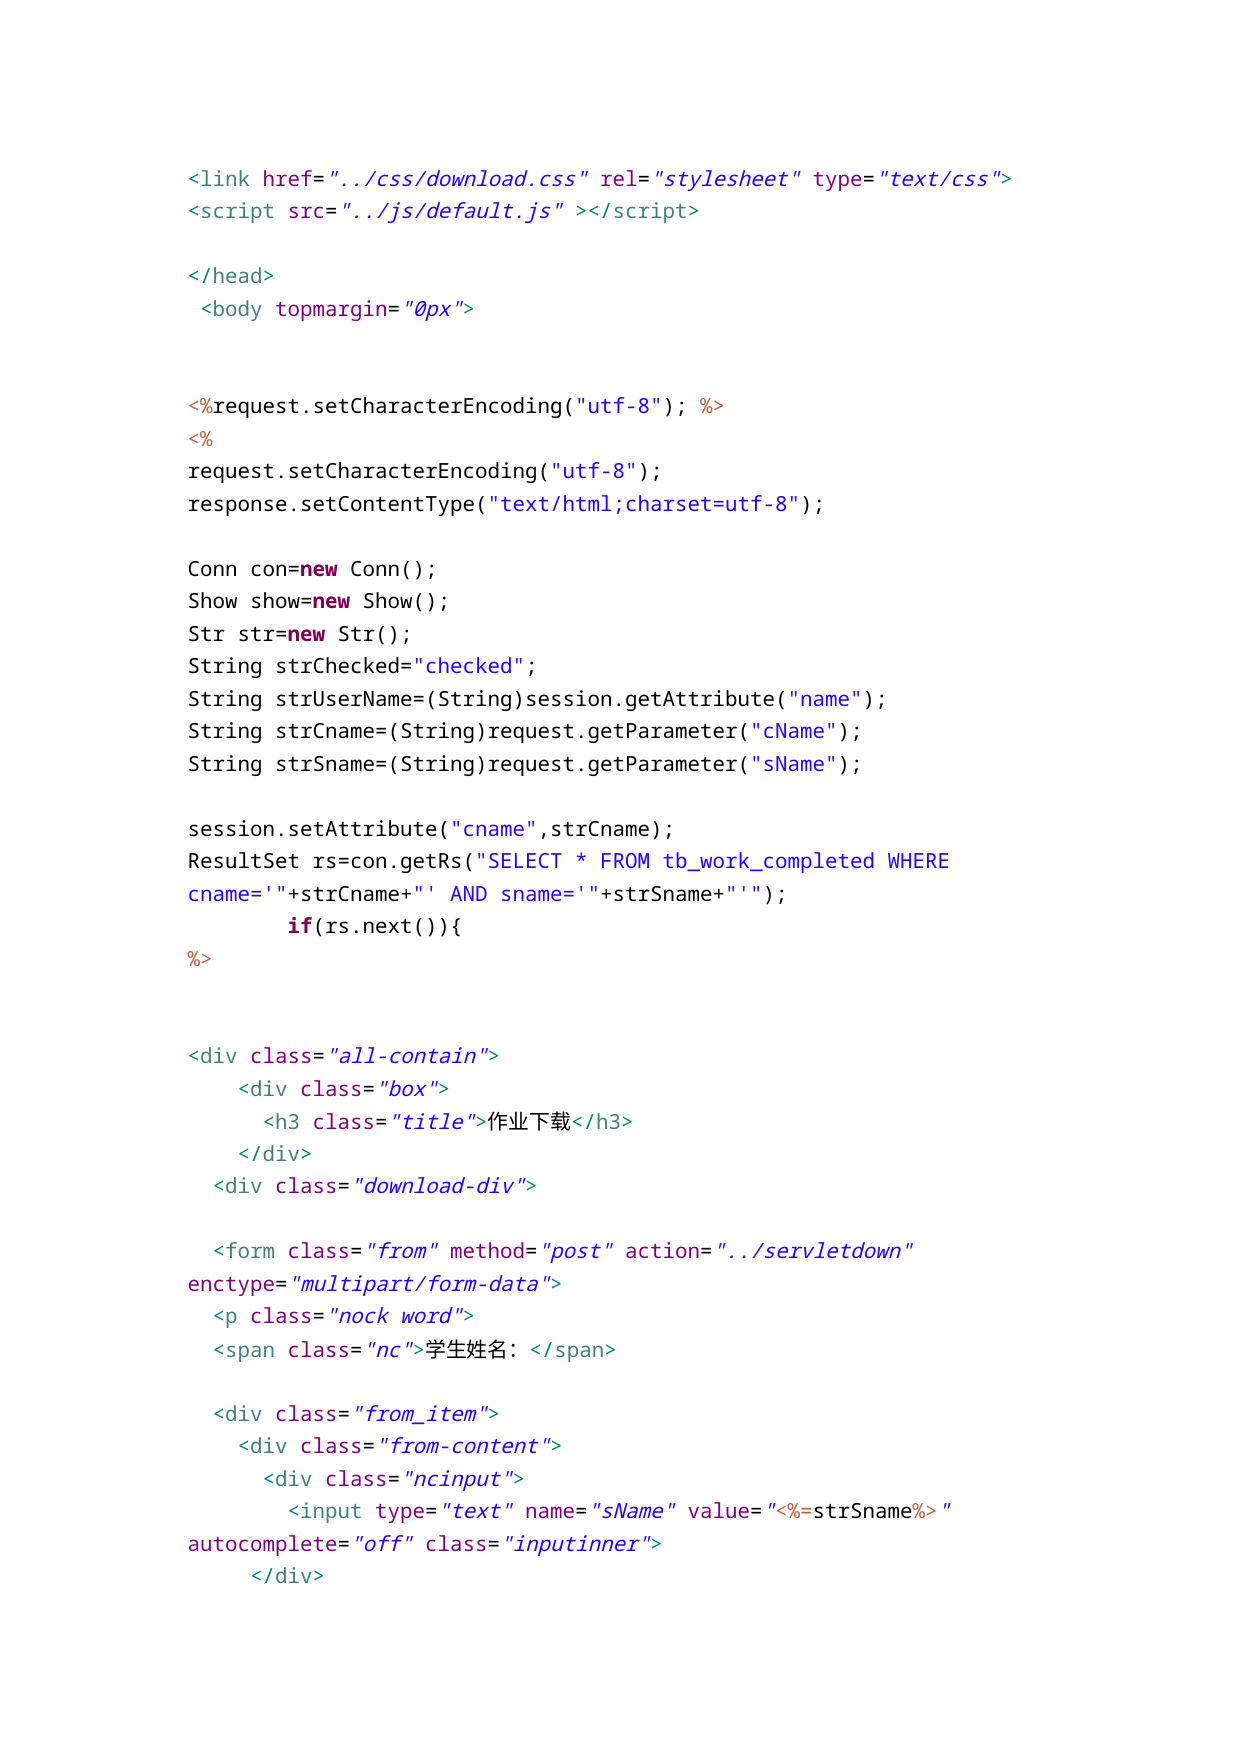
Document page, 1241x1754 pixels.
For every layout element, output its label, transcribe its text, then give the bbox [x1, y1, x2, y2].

text %> [187, 942, 1053, 974]
text <h3 class="title">作业下载</h3> [187, 1104, 1053, 1137]
text Conn con=new Conn(); [187, 552, 1053, 584]
text request.setCharacterEncoding("utf-8"); [187, 454, 1053, 487]
text <%request.setCharacterEncoding("utf-8"); %> [187, 389, 1053, 422]
text <p class="nock word"> [187, 1299, 1053, 1332]
text String strCname=(String)request.getParameter("cName"); [187, 714, 1053, 747]
text </div> [187, 1559, 1053, 1592]
text ResultSet rs=con.getRs("SELECT * FROM tb_work_completed WHERE cname='"+strCname+"' AND sname='"+strSname+"'"); [187, 844, 1053, 909]
text <body topmargin="0px"> [187, 292, 1053, 324]
text response.setContentType("text/html;charset=utf-8"); [187, 487, 1053, 519]
text String strSname=(String)request.getParameter("sName"); [187, 747, 1053, 779]
text <% [187, 422, 1053, 454]
text </head> [187, 259, 1053, 292]
text <span class="nc">学生姓名：</span> [187, 1332, 1053, 1364]
text <input type="text" name="sName" value="<%=strSname%>" autocomplete="off" class="inputinner"> [187, 1494, 1053, 1559]
text <div class="from-content"> [187, 1429, 1053, 1462]
text String strChecked="checked"; [187, 649, 1053, 682]
text if(rs.next()){ [187, 909, 1053, 942]
text <div class="box"> [187, 1072, 1053, 1104]
text <div class="all-contain"> [187, 1039, 1053, 1072]
text Str str=new Str(); [187, 617, 1053, 649]
text session.setAttribute("cname",strCname); [187, 812, 1053, 844]
text String strUserName=(String)session.getAttribute("name"); [187, 682, 1053, 714]
text <div class="download-div"> [187, 1169, 1053, 1202]
text <link href="../css/download.css" rel="stylesheet" type="text/css"> [187, 162, 1053, 194]
text <script src="../js/default.js" ></script> [187, 194, 1053, 227]
text </div> [187, 1137, 1053, 1169]
text <div class="ncinput"> [187, 1462, 1053, 1494]
text <form class="from" method="post" action="../servletdown" enctype="multipart/form-data"> [187, 1234, 1053, 1299]
text Show show=new Show(); [187, 584, 1053, 617]
text <div class="from_item"> [187, 1397, 1053, 1429]
